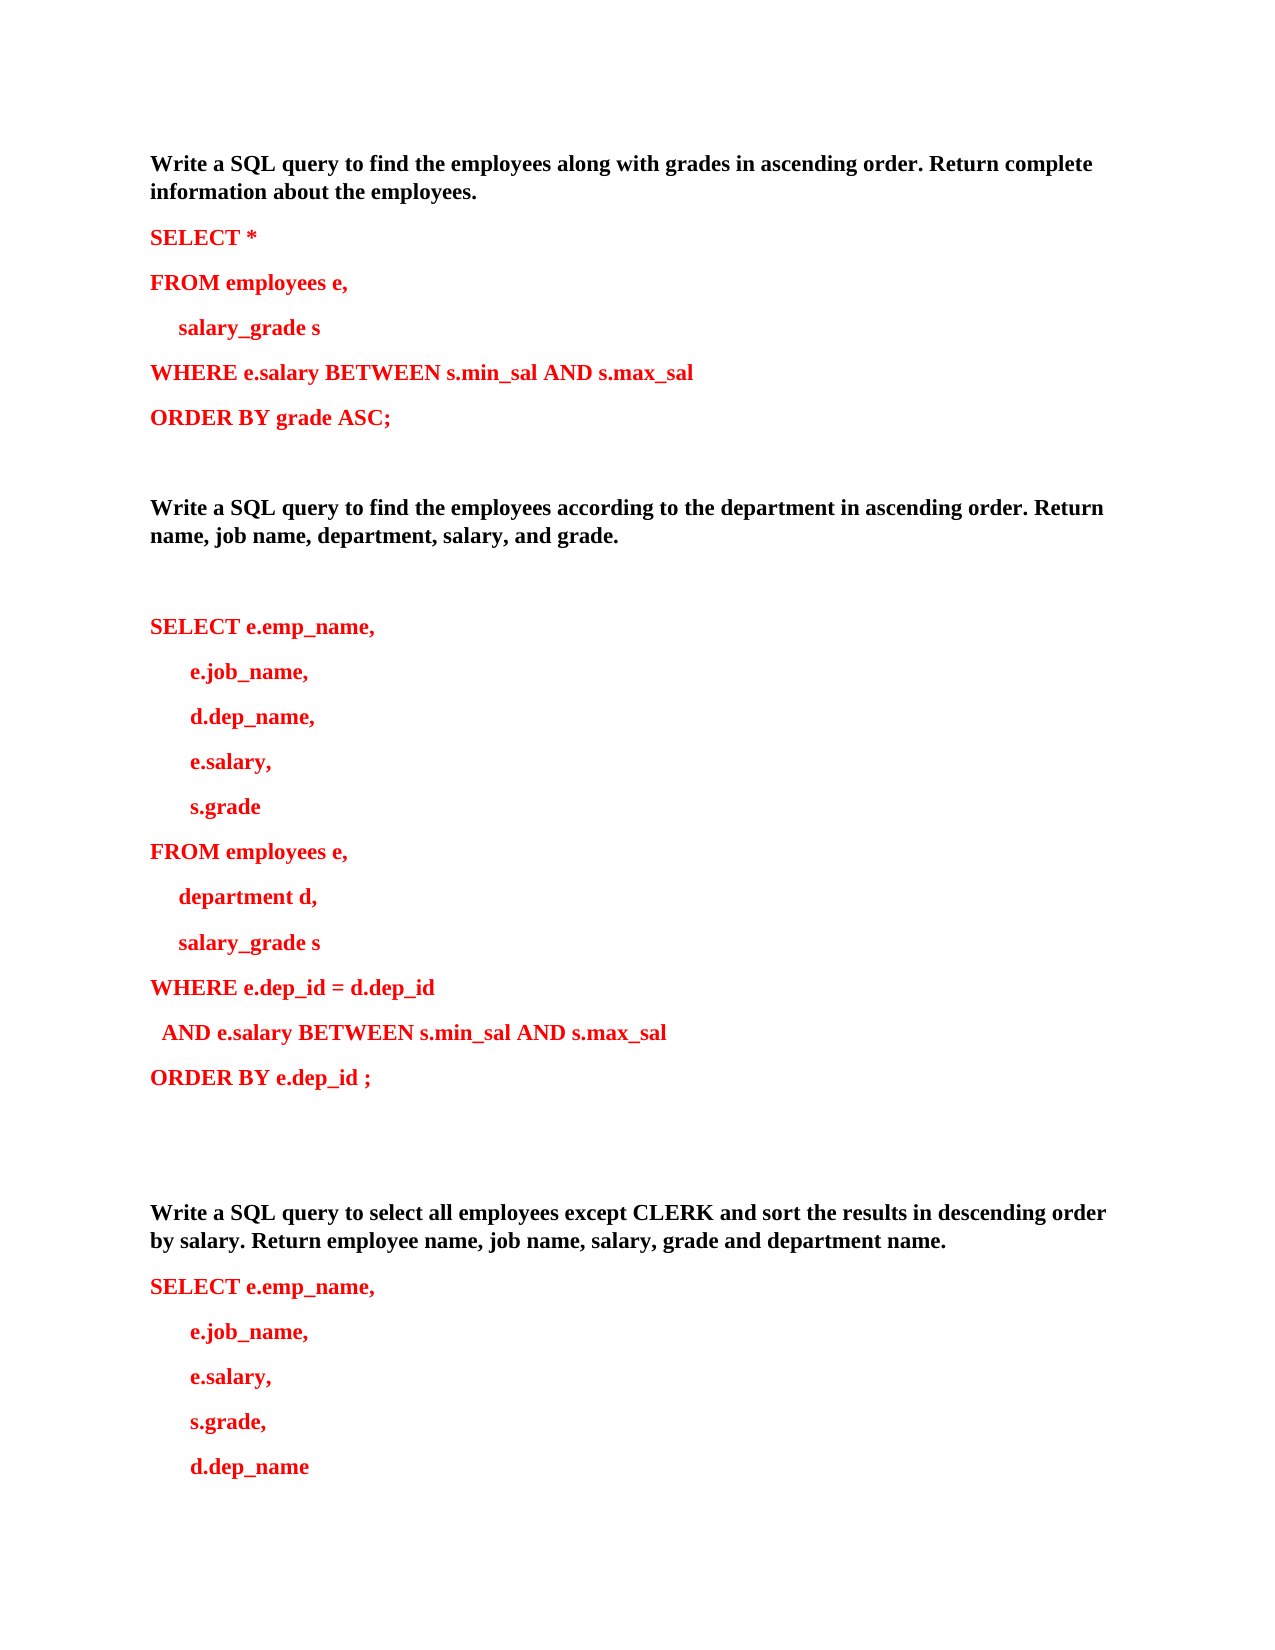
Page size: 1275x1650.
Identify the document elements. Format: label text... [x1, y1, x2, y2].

text Write a SQL query to find the employees according to the department in ascending order. Return name, job name, department, salary, and grade. [150, 494, 1125, 549]
text e.job_name, [150, 658, 1125, 684]
text WHERE e.dep_id = d.dep_id [150, 974, 1125, 1000]
text Write a SQL query to find the employees along with grades in ascending order. Return complete information about the employees. [150, 150, 1125, 205]
text e.salary, [150, 748, 1125, 774]
text d.dep_name, [150, 703, 1125, 729]
text SELECT * [150, 223, 1125, 250]
text Write a SQL query to select all employees except CLERK and sort the results in descending order by salary. Return employee name, job name, salary, grade and department name. [150, 1199, 1125, 1254]
text e.salary, [150, 1363, 1125, 1389]
text e.job_name, [150, 1318, 1125, 1344]
text FROM employees e, [150, 838, 1125, 865]
text salary_grade s [150, 928, 1125, 955]
text SELECT e.emp_name, [150, 1273, 1125, 1299]
text d.dep_name [150, 1453, 1125, 1479]
text AND e.salary BETWEEN s.min_sal AND s.max_sal [150, 1019, 1125, 1045]
text FROM employees e, [150, 269, 1125, 295]
text ORDER BY grade ASC; [150, 404, 1125, 430]
text salary_grade s [150, 314, 1125, 340]
text WHERE e.salary BETWEEN s.min_sal AND s.max_sal [150, 359, 1125, 385]
text ORDER BY e.dep_id ; [150, 1064, 1125, 1090]
text s.grade, [150, 1408, 1125, 1434]
text s.grade [150, 793, 1125, 819]
text department d, [150, 883, 1125, 910]
text SELECT e.emp_name, [150, 613, 1125, 639]
